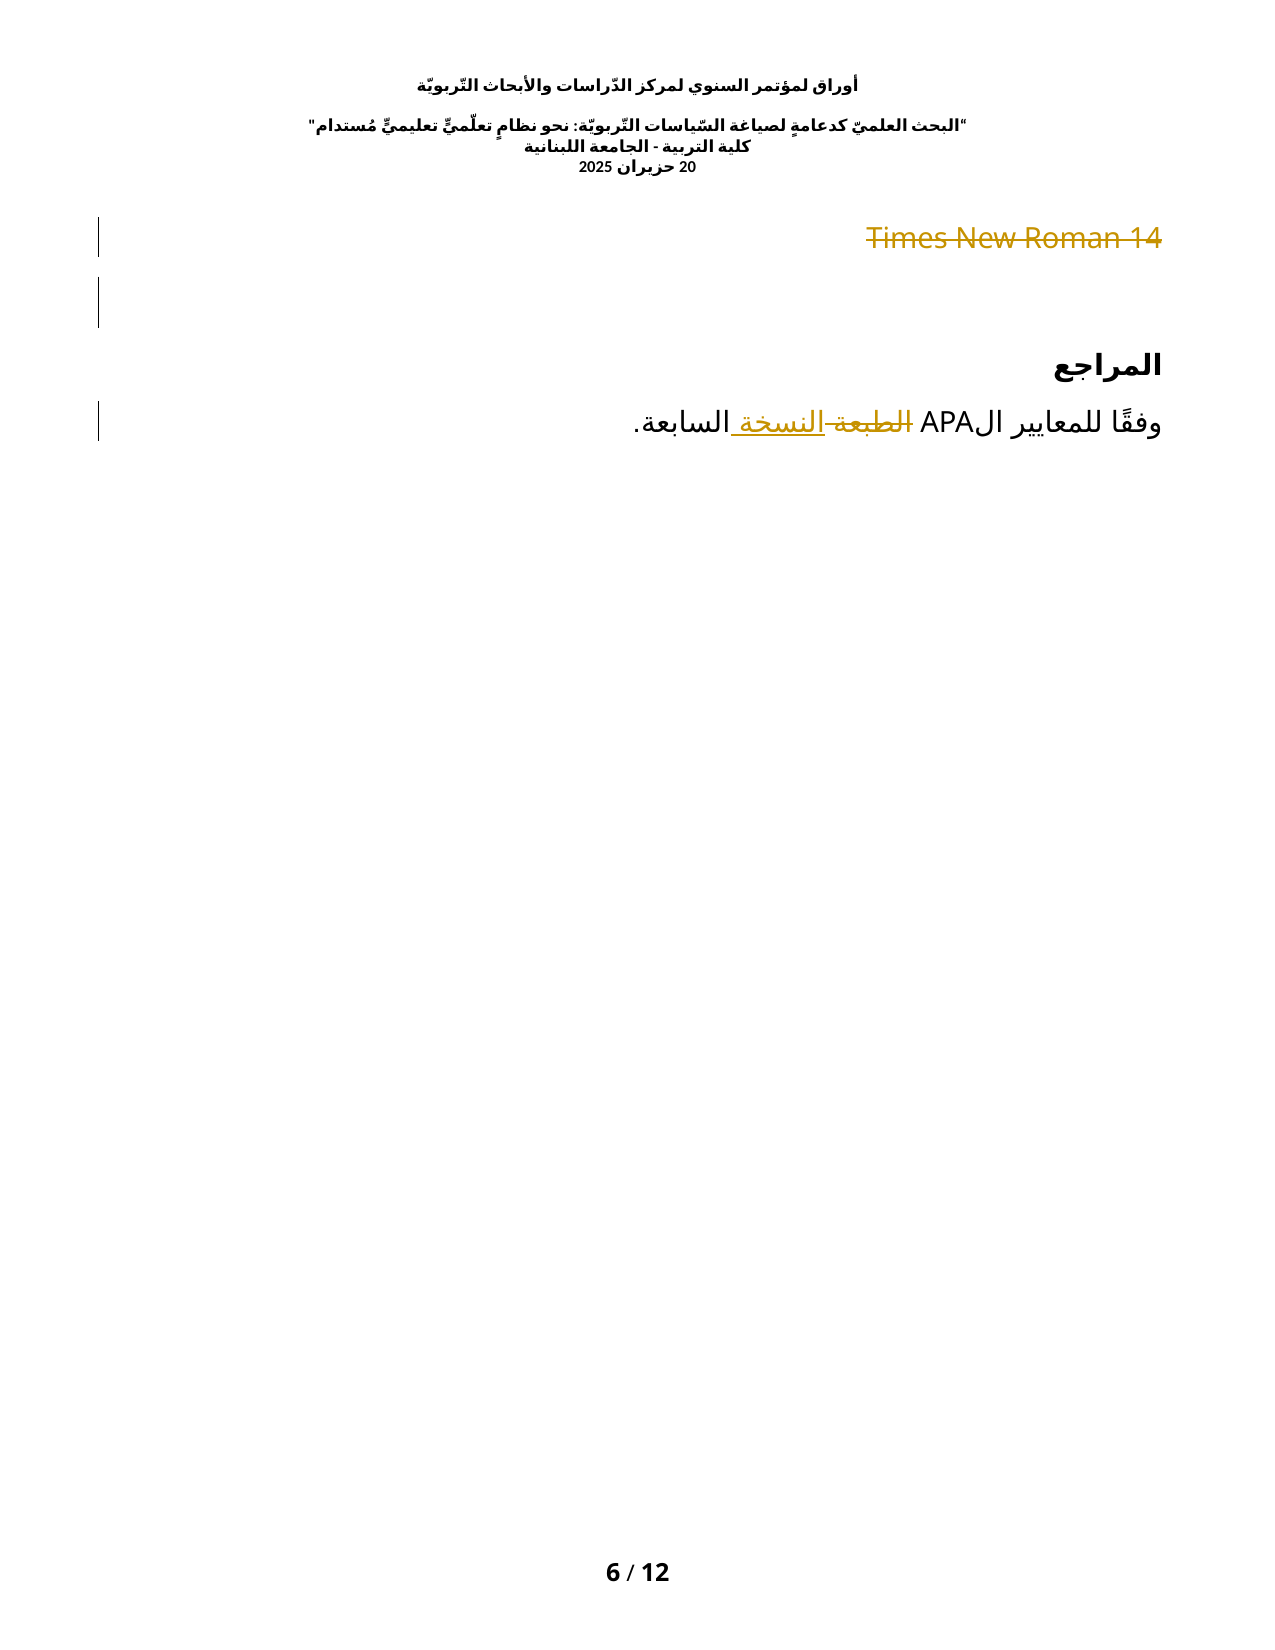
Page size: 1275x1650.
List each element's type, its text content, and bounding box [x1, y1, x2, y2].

text المراجع [112, 348, 1162, 382]
text وفقًا للمعايير الAPA السابعة. [112, 401, 1162, 441]
